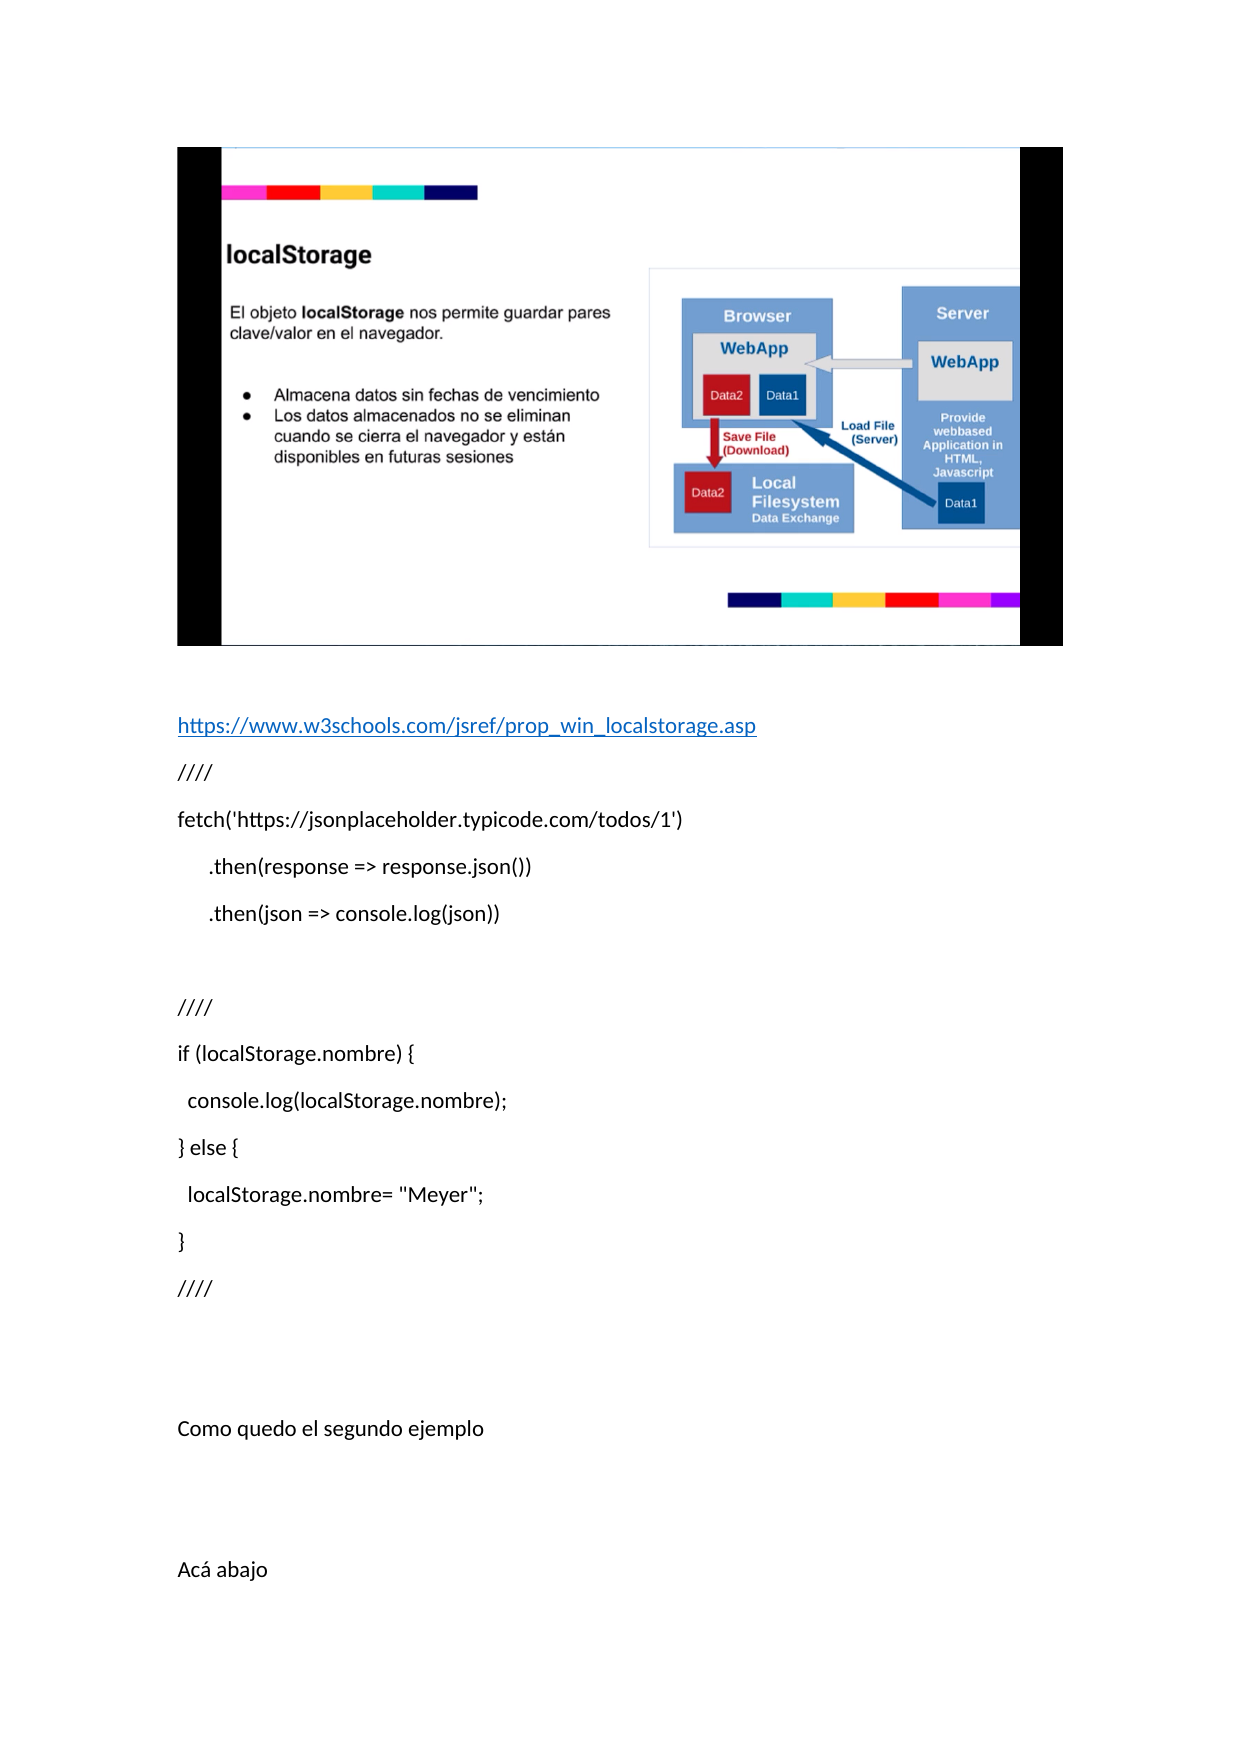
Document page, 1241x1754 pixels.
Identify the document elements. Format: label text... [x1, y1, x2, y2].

text } else { [177, 1133, 1063, 1161]
text Acá abajo [177, 1555, 1063, 1583]
text console.log(localStorage.nombre); [177, 1086, 1063, 1114]
text localStorage.nombre= "Meyer"; [177, 1180, 1063, 1208]
text https://www.w3schools.com/jsref/prop_win_localstorage.asp [177, 711, 1063, 739]
text } [177, 1227, 1063, 1255]
text //// [177, 758, 1063, 786]
text .then(json => console.log(json)) [177, 899, 1063, 927]
text Como quedo el segundo ejemplo [177, 1414, 1063, 1442]
text //// [177, 1274, 1063, 1302]
text //// [177, 993, 1063, 1021]
picture [177, 147, 1063, 646]
text if (localStorage.nombre) { [177, 1039, 1063, 1067]
text fetch('https://jsonplaceholder.typicode.com/todos/1') [177, 805, 1063, 833]
text .then(response => response.json()) [177, 852, 1063, 880]
